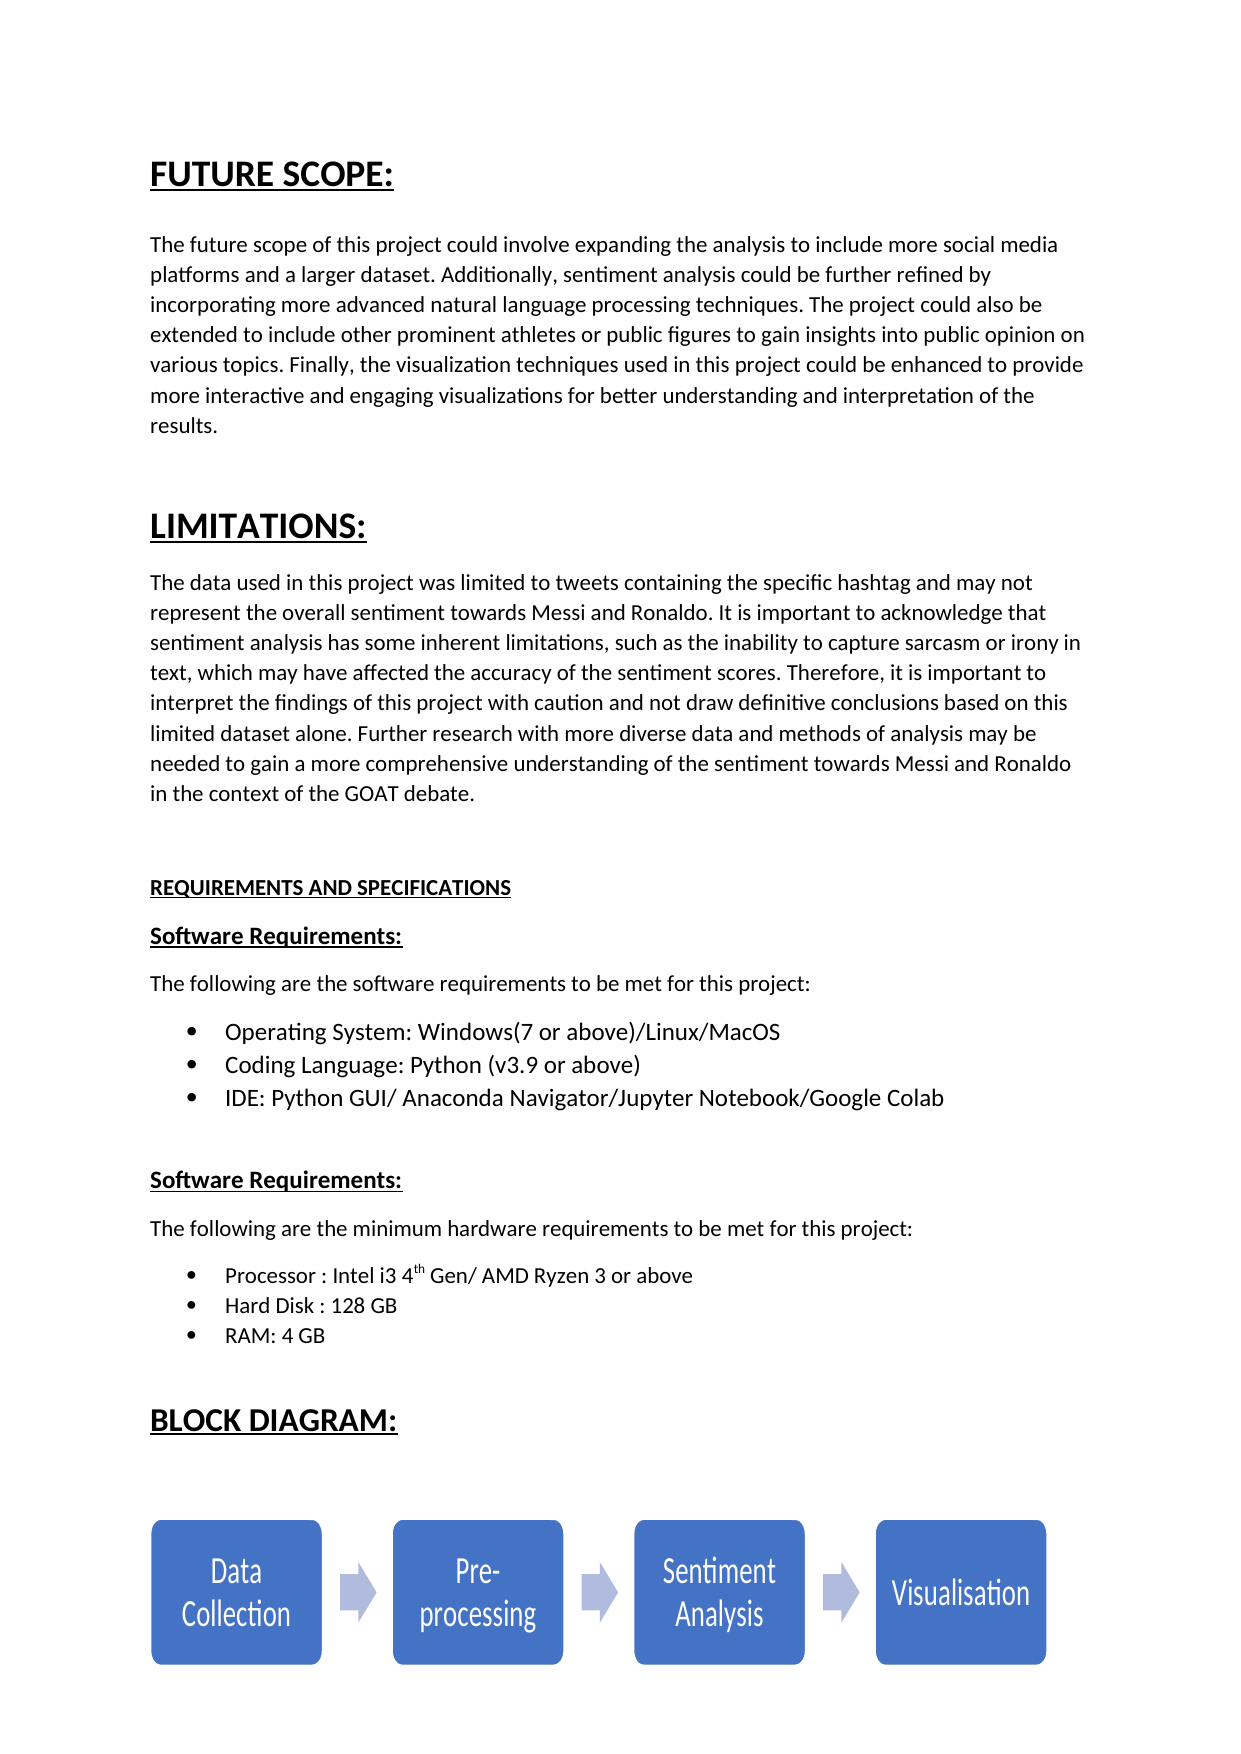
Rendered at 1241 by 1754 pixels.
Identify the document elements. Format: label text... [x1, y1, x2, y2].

text The following are the minimum hardware requirements to be met for this project: [150, 1214, 1090, 1242]
text LIMITATIONS: [150, 502, 1090, 547]
text The following are the software requirements to be met for this project: [150, 969, 1090, 997]
list Processor : Intel i3 4th Gen/ AMD Ryzen 3 or above [187, 1261, 1090, 1289]
text Software Requirements: [150, 1164, 1090, 1195]
list IDE: Python GUI/ Anaconda Navigator/Jupyter Notebook/Google Colab [187, 1082, 1090, 1113]
list RAM: 4 GB [187, 1321, 1090, 1349]
list Coding Language: Python (v3.9 or above) [187, 1049, 1090, 1080]
text REQUIREMENTS AND SPECIFICATIONS [150, 873, 1090, 901]
text Software Requirements: [150, 920, 1090, 950]
text FUTURE SCOPE: [150, 150, 1090, 196]
text The future scope of this project could involve expanding the analysis to include more social media platforms and a larger dataset. Additionally, sentiment analysis could be further refined by incorporating more advanced natural language processing techniques. The project could also be extended to include other prominent athletes or public figures to gain insights into public opinion on various topics. Finally, the visualization techniques used in this project could be enhanced to provide more interactive and engaging visualizations for better understanding and interpretation of the results. [150, 230, 1090, 439]
text The data used in this project was limited to tweets containing the specific hashtag and may not represent the overall sentiment towards Messi and Ronaldo. It is important to acknowledge that sentiment analysis has some inherent limitations, such as the inability to capture sarcasm or irony in text, which may have affected the accuracy of the sentiment scores. Therefore, it is important to interpret the findings of this project with caution and not draw definitive conclusions based on this limited dataset alone. Further research with more diverse data and methods of analysis may be needed to gain a more comprehensive understanding of the sentiment towards Messi and Ronaldo in the context of the GOAT debate. [150, 568, 1090, 807]
list Hard Disk : 128 GB [187, 1291, 1090, 1319]
text BLOCK DIAGRAM: [150, 1398, 1090, 1439]
list Operating System: Windows(7 or above)/Linux/MacOS [187, 1016, 1090, 1047]
